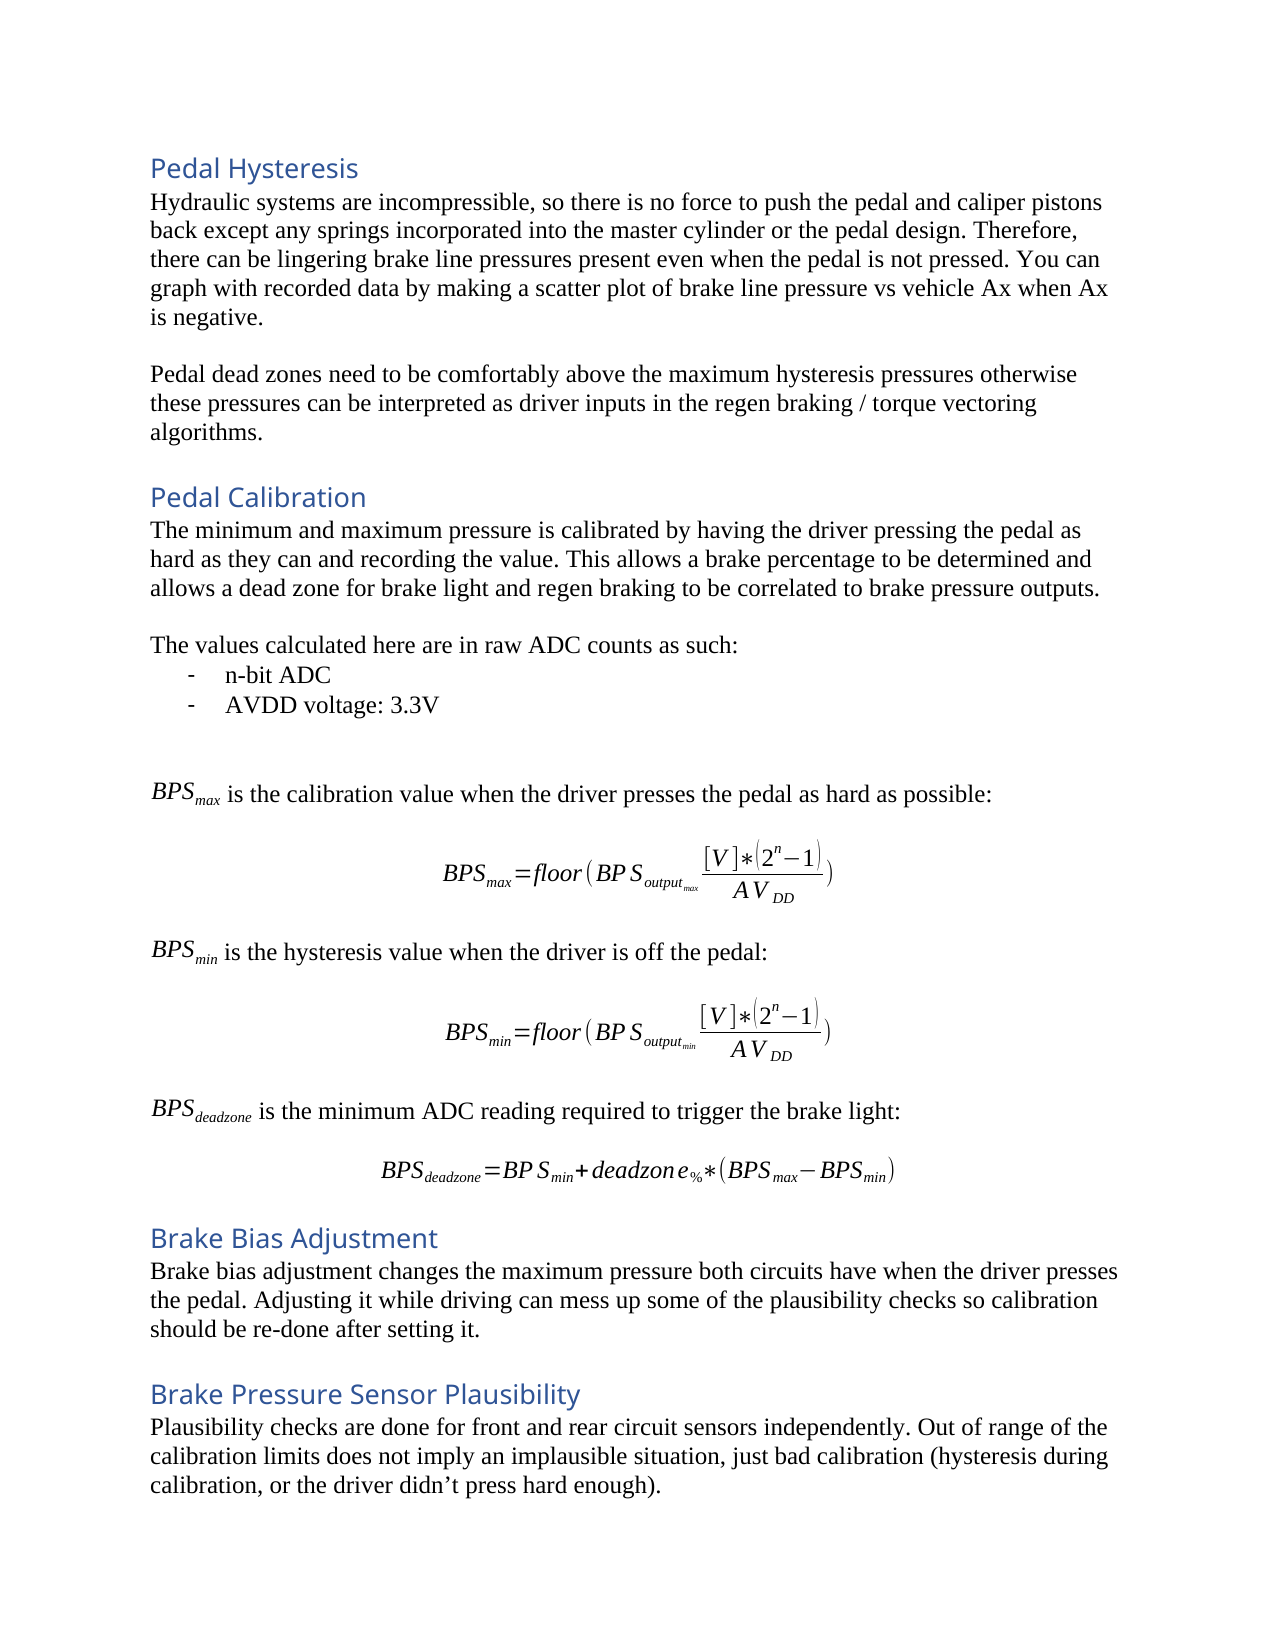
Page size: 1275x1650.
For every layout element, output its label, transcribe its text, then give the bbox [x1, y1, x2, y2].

text Plausibility checks are done for front and rear circuit sensors independently. Out of range of the calibration limits does not imply an implausible situation, just bad calibration (hysteresis during calibration, or the driver didn’t press hard enough). [150, 1412, 1125, 1499]
text is the minimum ADC reading required to trigger the brake light: [150, 1094, 1125, 1126]
subtitle Brake Bias Adjustment [150, 1219, 1125, 1256]
text Pedal dead zones need to be comfortably above the maximum hysteresis pressures otherwise these pressures can be interpreted as driver inputs in the regen braking / torque vectoring algorithms. [150, 359, 1125, 446]
text The values calculated here are in raw ADC counts as such: [150, 630, 1125, 659]
list AVDD voltage: 3.3V [187, 690, 1125, 720]
text The minimum and maximum pressure is calibrated by having the driver pressing the pedal as hard as they can and recording the value. This allows a brake percentage to be determined and allows a dead zone for brake light and regen braking to be correlated to brake pressure outputs. [150, 515, 1125, 602]
text is the calibration value when the driver presses the pedal as hard as possible: [150, 778, 1125, 809]
text Brake bias adjustment changes the maximum pressure both circuits have when the driver presses the pedal. Adjusting it while driving can mess up some of the plausibility checks so calibration should be re-done after setting it. [150, 1256, 1125, 1343]
text Hydraulic systems are incompressible, so there is no force to push the pedal and caliper pistons back except any springs incorporated into the master cylinder or the pedal design. Therefore, there can be lingering brake line pressures present even when the pedal is not pressed. You can graph with recorded data by making a scatter plot of brake line pressure vs vehicle Ax when Ax is negative. [150, 187, 1125, 331]
subtitle Pedal Calibration [150, 478, 1125, 515]
list n-bit ADC [187, 659, 1125, 690]
subtitle Pedal Hysteresis [150, 150, 1125, 187]
subtitle Brake Pressure Sensor Plausibility [150, 1376, 1125, 1412]
text is the hysteresis value when the driver is off the pedal: [150, 936, 1125, 967]
